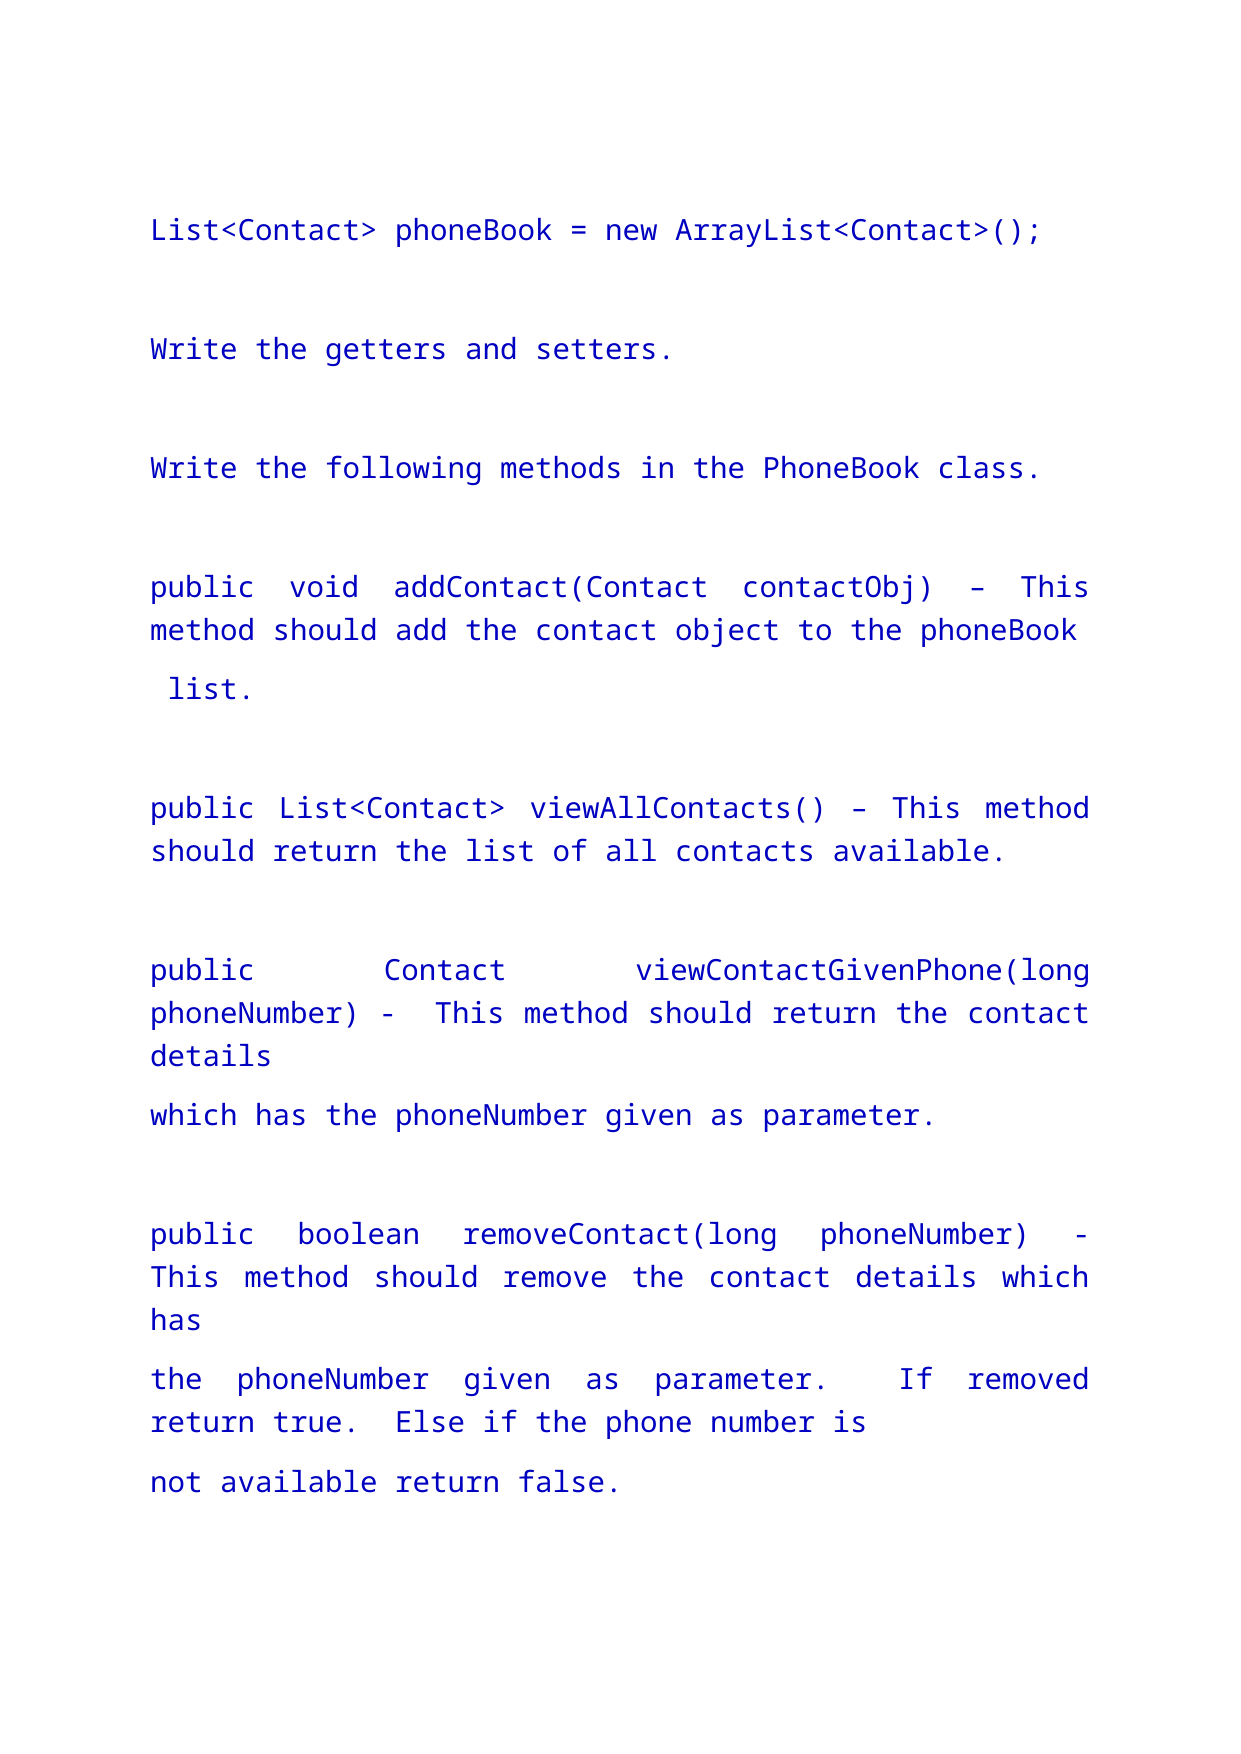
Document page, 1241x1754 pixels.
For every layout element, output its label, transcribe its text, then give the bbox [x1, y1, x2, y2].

text not available return false. [150, 1461, 1090, 1501]
text list. [150, 669, 1090, 708]
text public void addContact(Contact contactObj) – This method should add the contact object to the phoneBook [150, 566, 1090, 649]
text public boolean removeContact(long phoneNumber) - This method should remove the contact details which has [150, 1213, 1090, 1339]
text which has the phoneNumber given as parameter. [150, 1094, 1090, 1134]
text Write the following methods in the PhoneBook class. [150, 447, 1090, 487]
text public List<Contact> viewAllContacts() – This method should return the list of all contacts available. [150, 788, 1090, 870]
text the phoneNumber given as parameter. If removed return true. Else if the phone number is [150, 1358, 1090, 1441]
text public Contact viewContactGivenPhone(long phoneNumber) - This method should return the contact details [150, 949, 1090, 1075]
text List<Contact> phoneBook = new ArrayList<Contact>(); [150, 209, 1090, 249]
text Write the getters and setters. [150, 328, 1090, 368]
